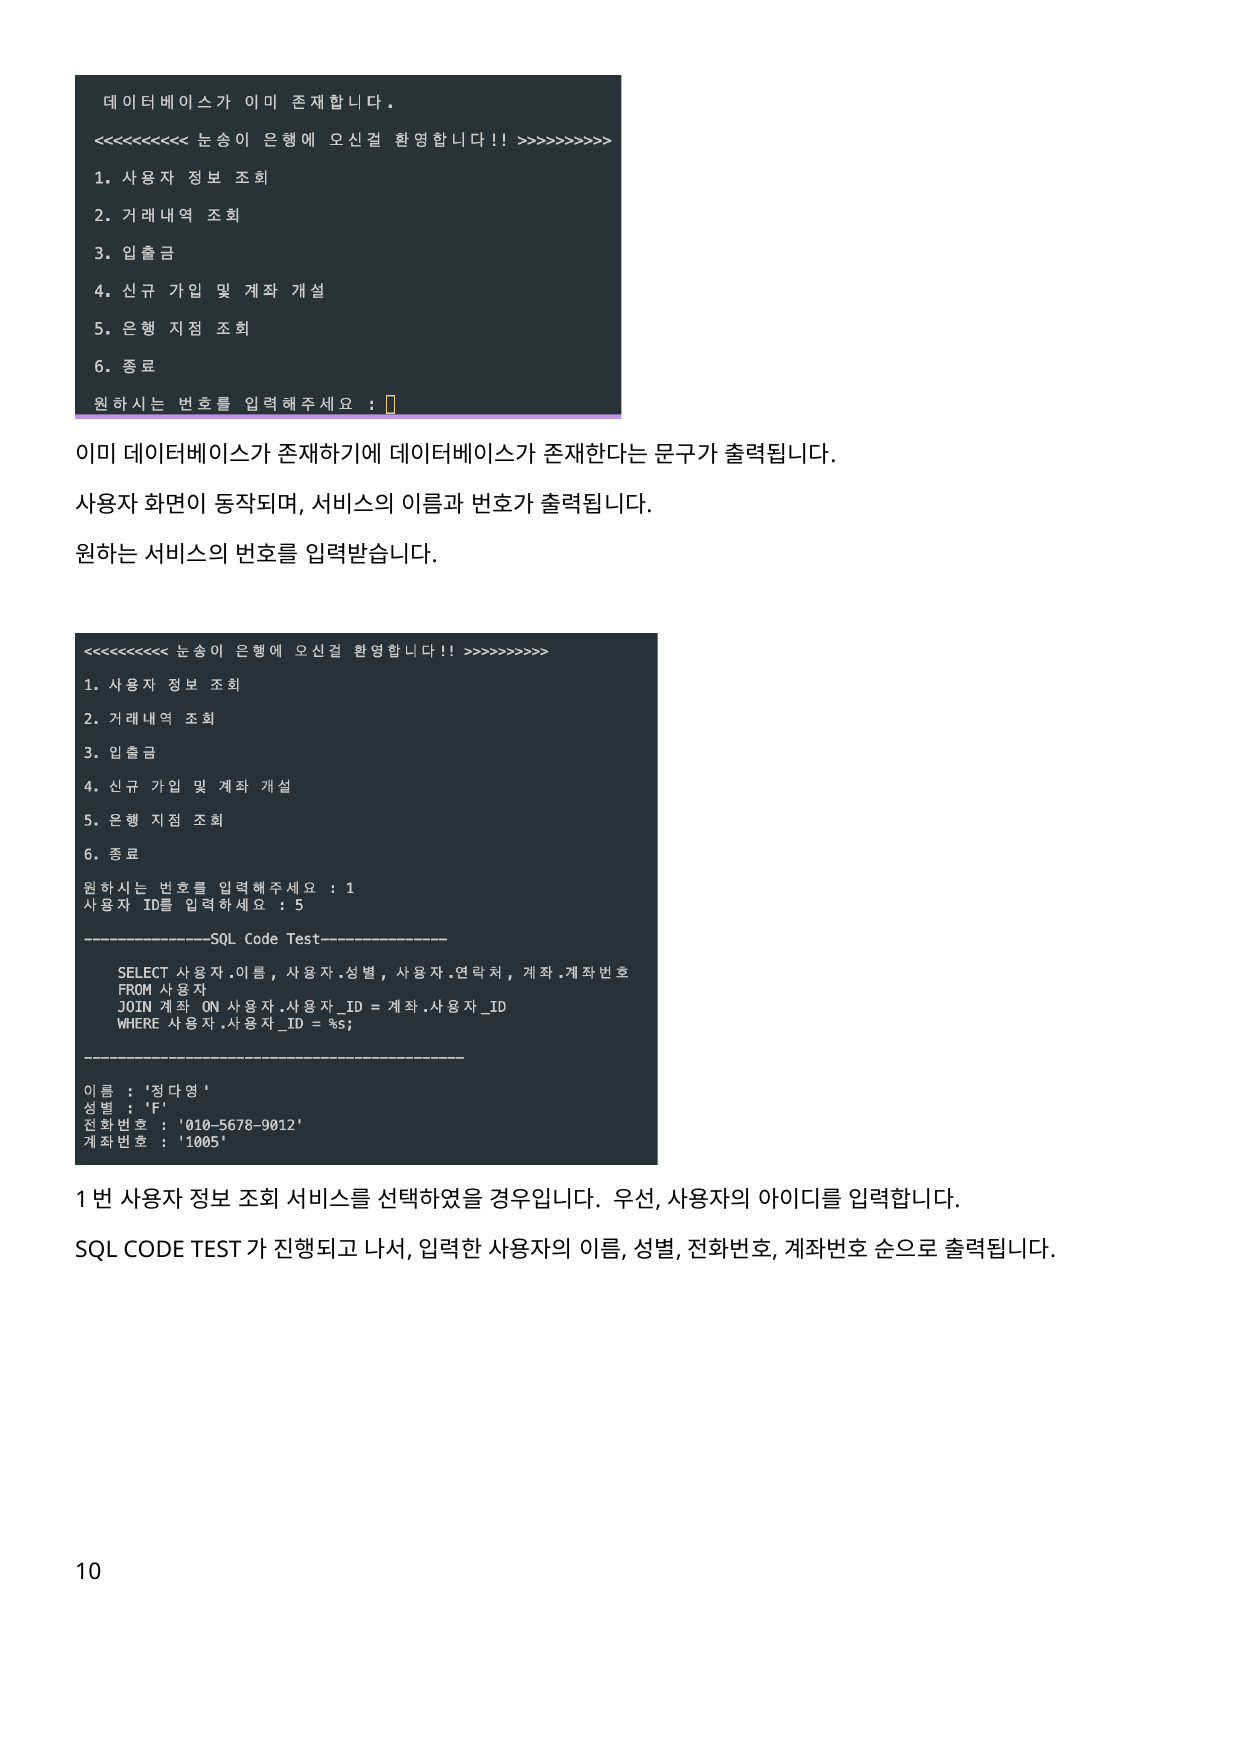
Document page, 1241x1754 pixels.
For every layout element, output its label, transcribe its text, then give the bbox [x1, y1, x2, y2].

text 사용자 화면이 동작되며, 서비스의 이름과 번호가 출력됩니다. [75, 486, 1165, 519]
text 1번 사용자 정보 조회 서비스를 선택하였을 경우입니다. 우선, 사용자의 아이디를 입력합니다. [75, 1181, 1165, 1214]
picture [75, 633, 658, 1165]
picture [75, 75, 622, 419]
text 원하는 서비스의 번호를 입력받습니다. [75, 536, 1165, 569]
text 이미 데이터베이스가 존재하기에 데이터베이스가 존재한다는 문구가 출력됩니다. [75, 436, 1165, 469]
text SQL CODE TEST가 진행되고 나서, 입력한 사용자의 이름, 성별, 전화번호, 계좌번호 순으로 출력됩니다. [75, 1231, 1165, 1264]
